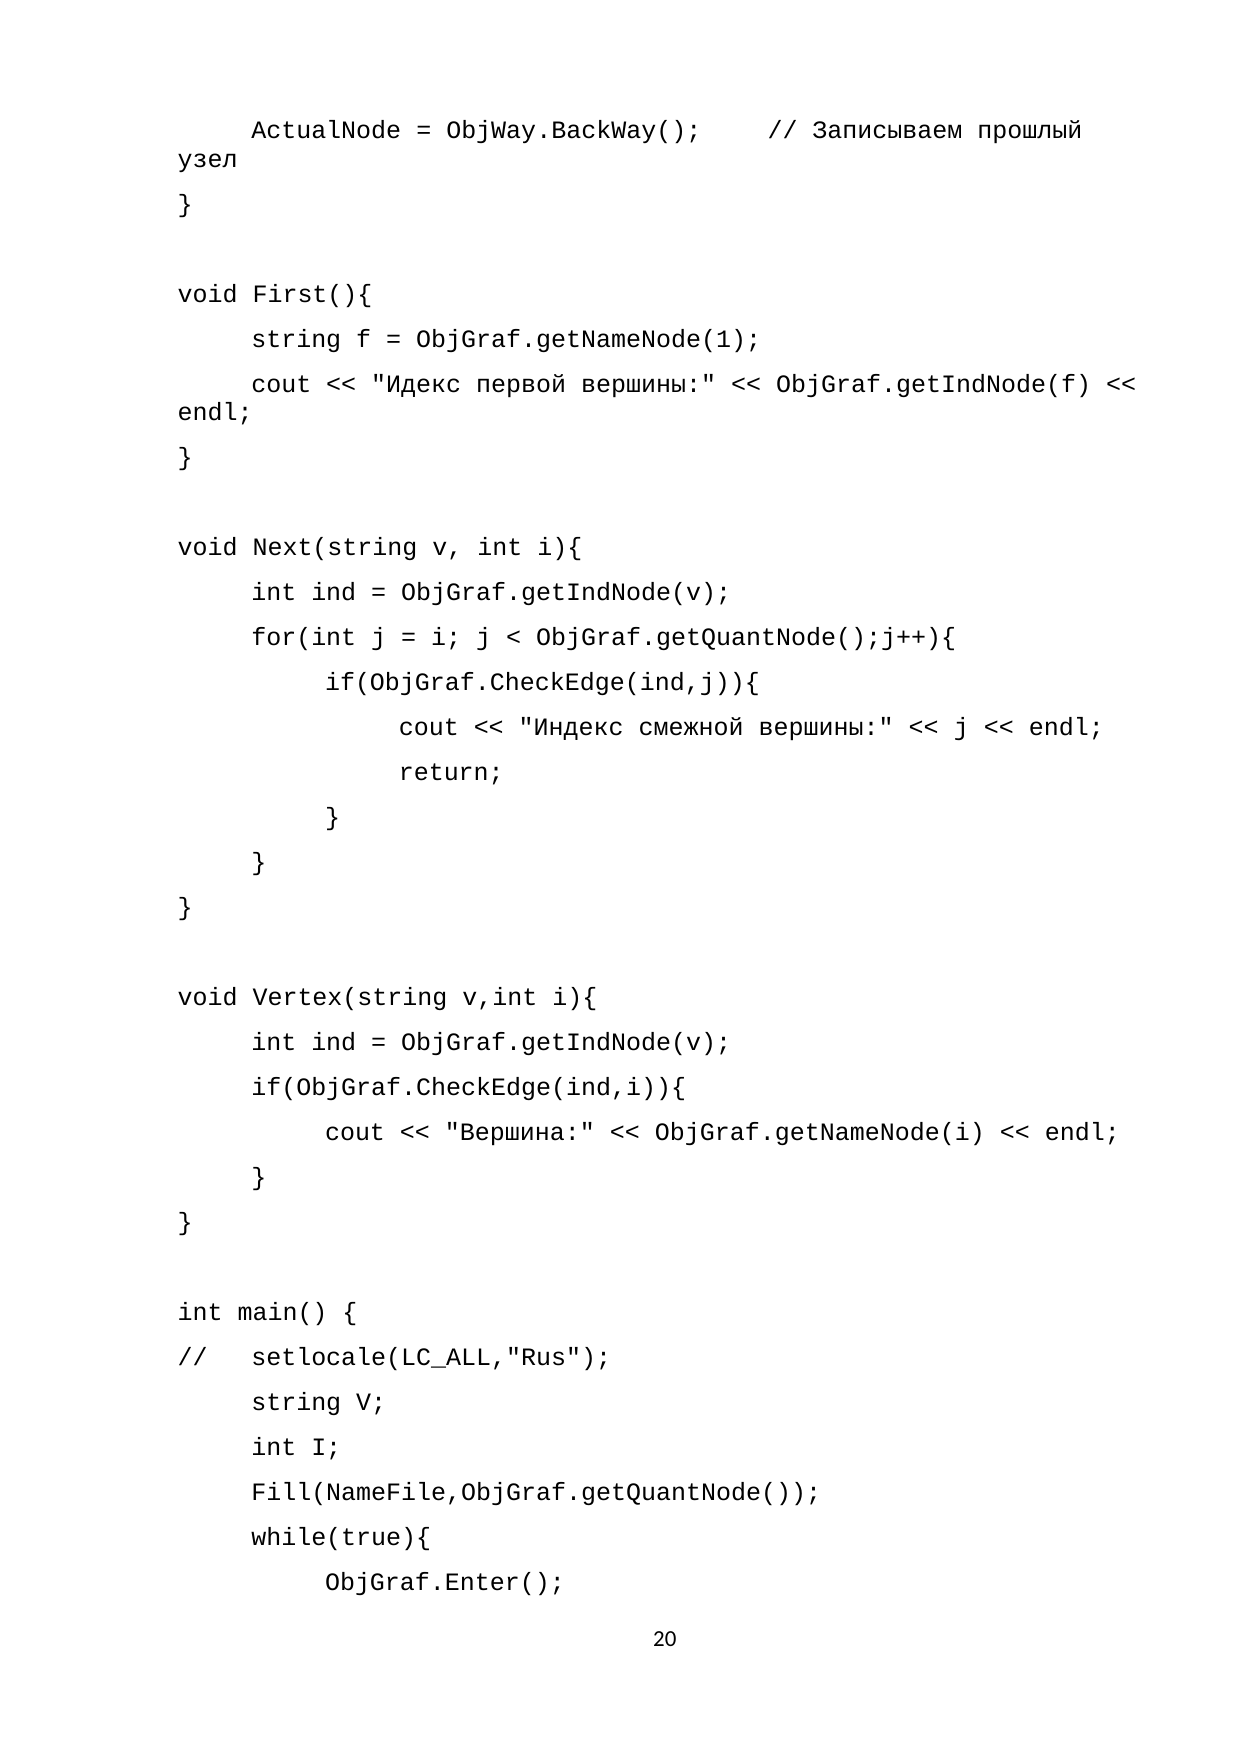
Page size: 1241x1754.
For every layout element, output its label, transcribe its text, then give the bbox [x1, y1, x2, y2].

text void Vertex(string v,int i){ [177, 985, 1152, 1013]
text void First(){ [177, 281, 1152, 310]
text if(ObjGraf.CheckEdge(ind,i)){ [177, 1075, 1152, 1103]
text } [177, 850, 1152, 878]
text } [177, 895, 1152, 923]
text cout << "Вершина:" << ObjGraf.getNameNode(i) << endl; [177, 1120, 1152, 1148]
text cout << "Идекс первой вершины:" << ObjGraf.getIndNode(f) << endl; [177, 371, 1152, 428]
text int I; [177, 1435, 1152, 1463]
text int ind = ObjGraf.getIndNode(v); [177, 580, 1152, 608]
text return; [177, 760, 1152, 788]
text if(ObjGraf.CheckEdge(ind,j)){ [177, 670, 1152, 698]
text string V; [177, 1390, 1152, 1418]
text int ind = ObjGraf.getIndNode(v); [177, 1030, 1152, 1058]
text ActualNode = ObjWay.BackWay(); // Записываем прошлый узел [177, 118, 1152, 175]
text for(int j = i; j < ObjGraf.getQuantNode();j++){ [177, 625, 1152, 653]
text } [177, 445, 1152, 473]
text while(true){ [177, 1525, 1152, 1553]
text string f = ObjGraf.getNameNode(1); [177, 326, 1152, 355]
text cout << "Индекс смежной вершины:" << j << endl; [177, 715, 1152, 743]
text int main() { [177, 1300, 1152, 1328]
text void Next(string v, int i){ [177, 535, 1152, 563]
text ObjGraf.Enter(); [177, 1570, 1152, 1598]
text } [177, 1165, 1152, 1193]
text } [177, 1210, 1152, 1238]
text Fill(NameFile,ObjGraf.getQuantNode()); [177, 1480, 1152, 1508]
text // setlocale(LC_ALL,"Rus"); [177, 1345, 1152, 1373]
text } [177, 191, 1152, 220]
text } [177, 805, 1152, 833]
